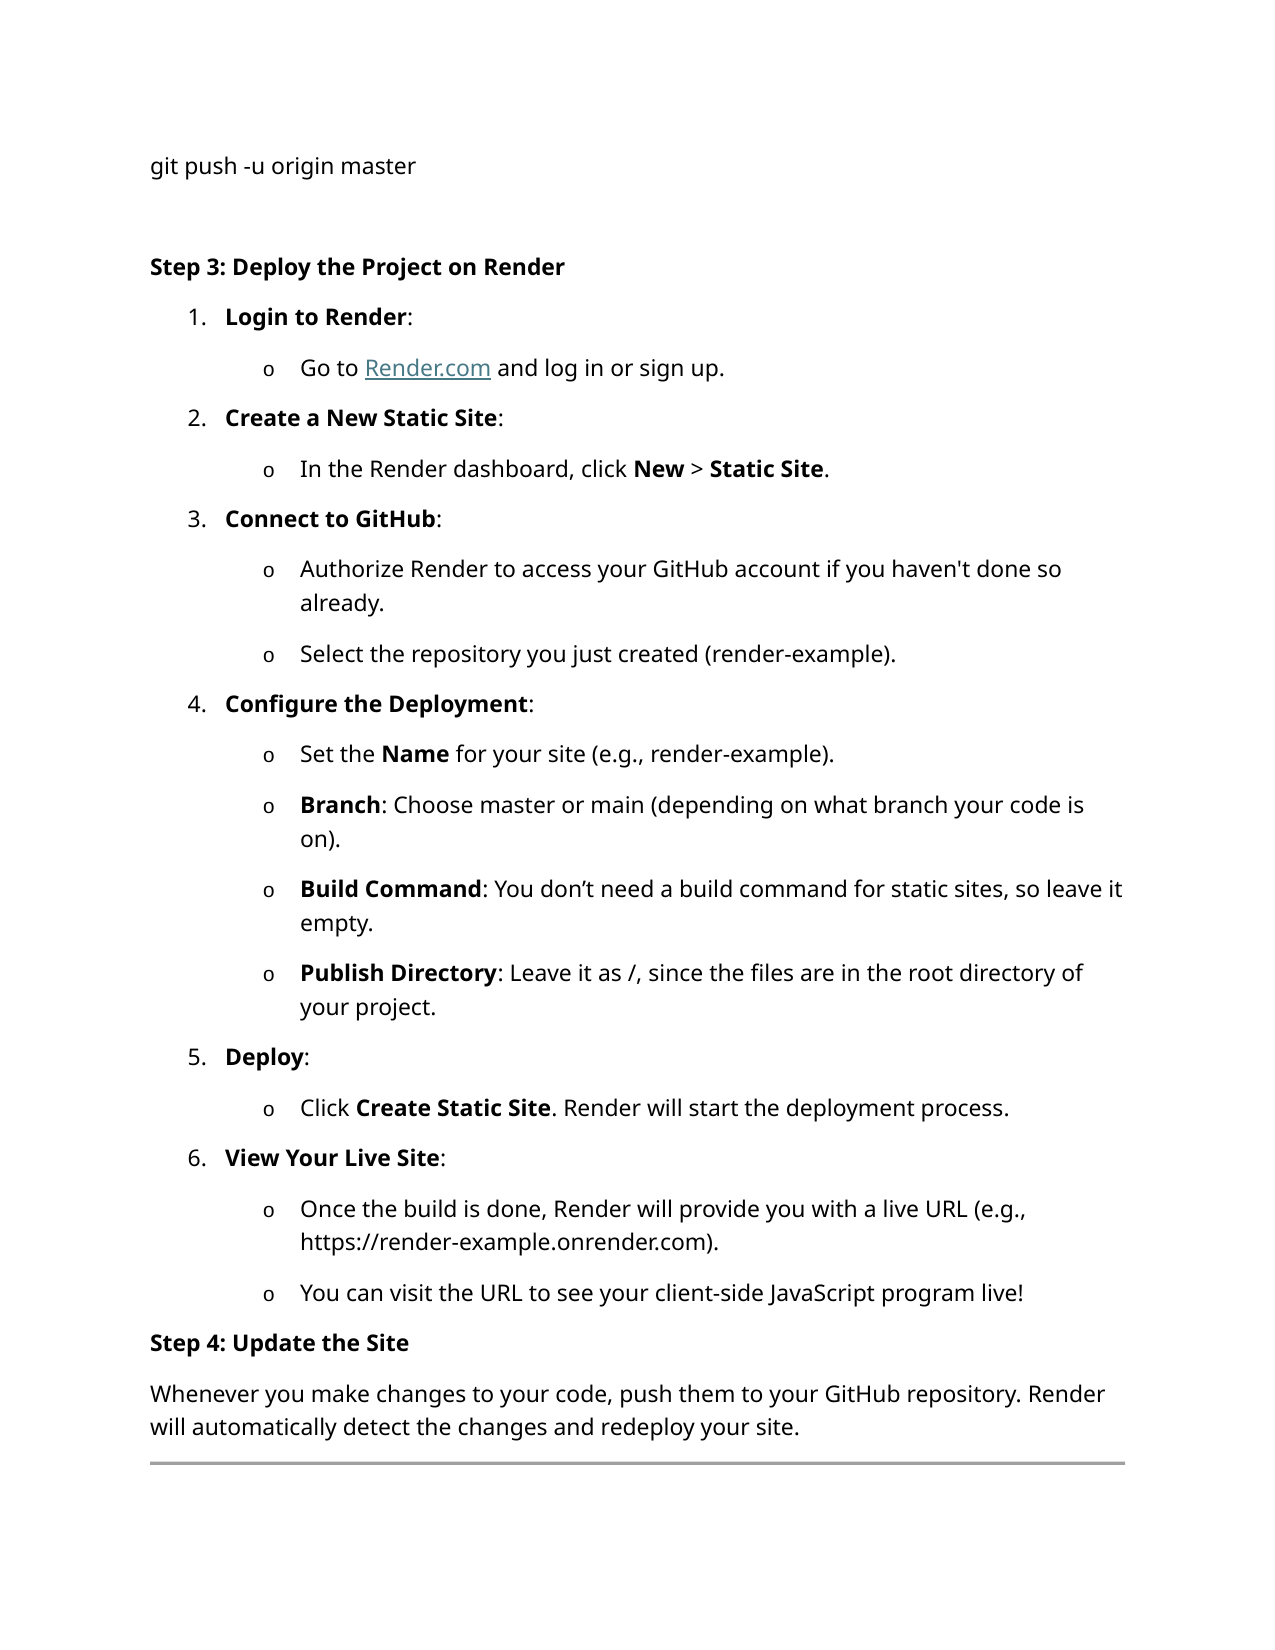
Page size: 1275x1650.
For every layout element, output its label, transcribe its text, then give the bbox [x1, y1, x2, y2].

list Connect to GitHub: [187, 503, 1125, 534]
list Create a New Static Site: [187, 402, 1125, 433]
text Whenever you make changes to your code, push them to your GitHub repository. Render will automatically detect the changes and redeploy your site. [150, 1377, 1125, 1442]
list You can visit the URL to see your client-side JavaScript program live! [262, 1277, 1125, 1308]
list View Your Live Site: [187, 1142, 1125, 1173]
list Publish Directory: Leave it as /, since the files are in the root directory of your project. [262, 957, 1125, 1022]
text Step 3: Deploy the Project on Render [150, 251, 1125, 282]
list Set the Name for your site (e.g., render-example). [262, 738, 1125, 769]
list Select the repository you just created (render-example). [262, 637, 1125, 669]
list Build Command: You don’t need a build command for static sites, so leave it empty. [262, 873, 1125, 938]
list Authorize Render to access your GitHub account if you haven't done so already. [262, 553, 1125, 618]
list Once the build is done, Render will provide you with a live URL (e.g., https://render-example.onrender.com). [262, 1192, 1125, 1257]
list Branch: Choose master or main (depending on what branch your code is on). [262, 789, 1125, 854]
text Step 4: Update the Site [150, 1327, 1125, 1358]
text git push -u origin master [150, 150, 1125, 181]
list Deploy: [187, 1041, 1125, 1072]
list In the Render dashboard, click New > Static Site. [262, 452, 1125, 484]
list Click Create Static Site. Render will start the deployment process. [262, 1092, 1125, 1123]
list Login to Render: [187, 301, 1125, 332]
list Go to Render.com and log in or sign up. [262, 352, 1125, 383]
list Configure the Deployment: [187, 688, 1125, 719]
